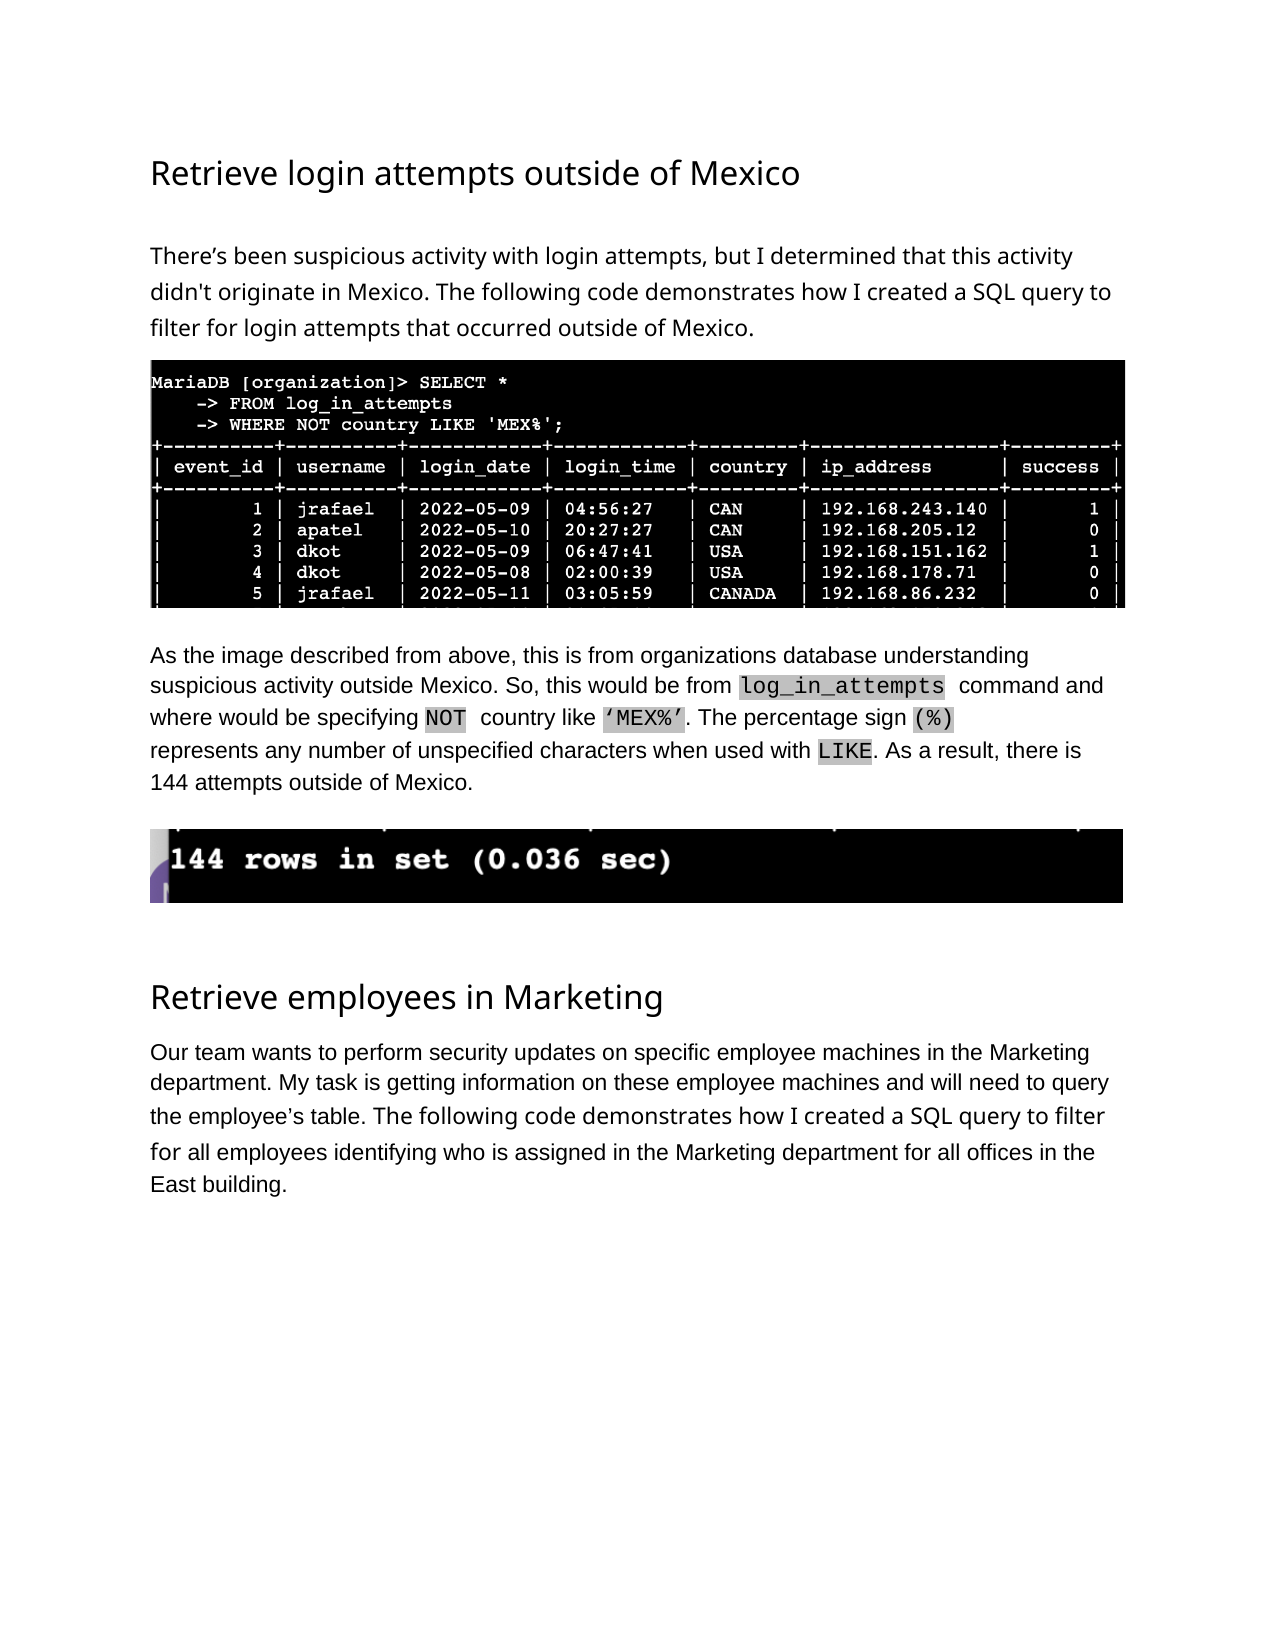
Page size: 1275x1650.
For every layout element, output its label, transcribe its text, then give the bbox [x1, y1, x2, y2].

text Our team wants to perform security updates on specific employee machines in the Marketing department. My task is getting information on these employee machines and will need to query the employee’s table. The following code demonstrates how I created a SQL query to filter for all employees identifying who is assigned in the Marketing department for all offices in the East building. [150, 1038, 1125, 1197]
subtitle There’s been suspicious activity with login attempts, but I determined that this activity didn't originate in Mexico. The following code demonstrates how I created a SQL query to filter for login attempts that occurred outside of Mexico. [150, 240, 1125, 343]
text represents any number of unspecified characters when used with LIKE. As a result, there is 144 attempts outside of Mexico. [150, 737, 1125, 795]
picture [150, 360, 1125, 608]
picture [150, 829, 1123, 903]
subtitle Retrieve login attempts outside of Mexico [150, 150, 1125, 195]
text As the image described from above, this is from organizations database understanding suspicious activity outside Mexico. So, this would be from log_in_attempts command and where would be specifying NOT country like ‘MEX%’. The percentage sign (%) [150, 642, 1125, 733]
subtitle Retrieve employees in Marketing [150, 974, 1125, 1019]
